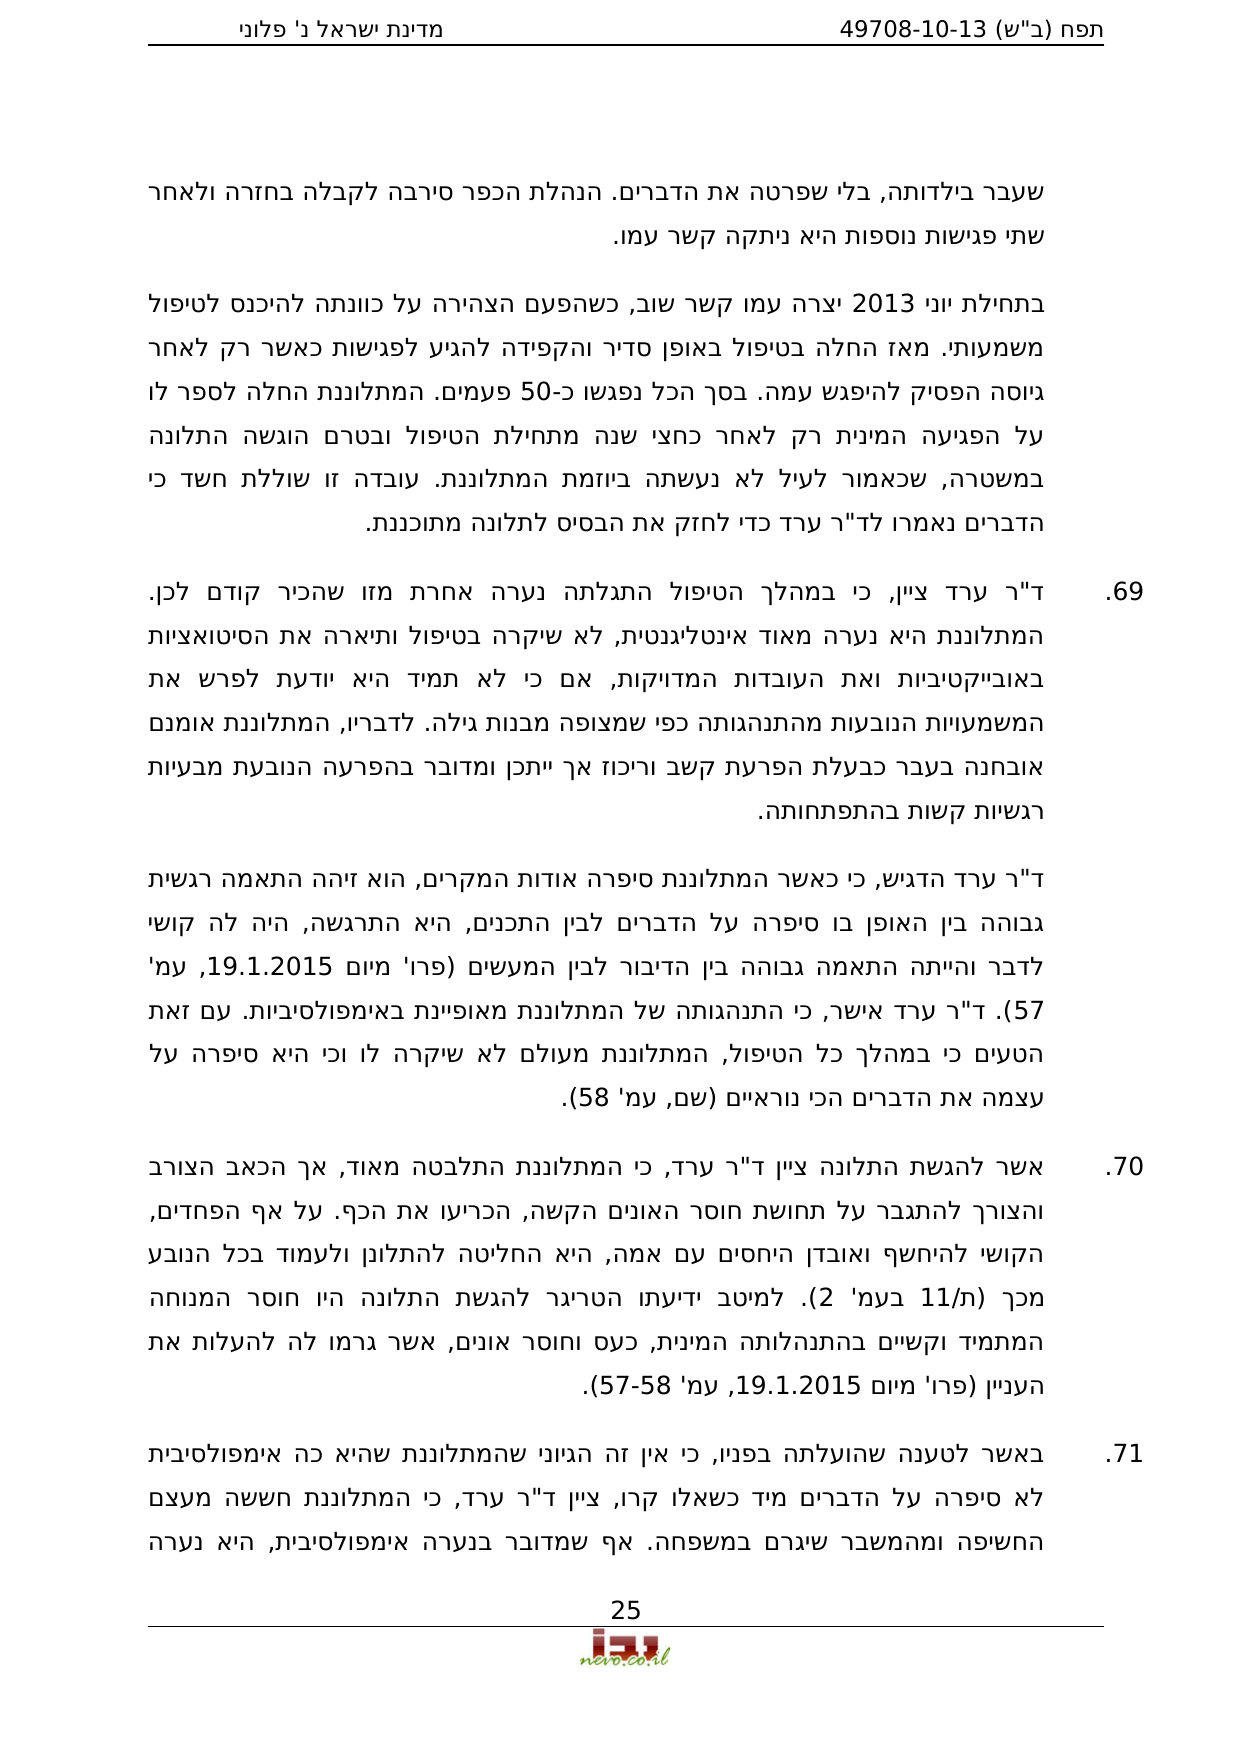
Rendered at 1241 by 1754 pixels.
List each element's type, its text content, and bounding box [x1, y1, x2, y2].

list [148, 177, 1104, 250]
picture [580, 1628, 672, 1667]
text ד"ר ערד הדגיש, כי כאשר המתלוננת סיפרה אודות המקרים, הוא זיהה התאמה רגשית גבוהה בין האופן בו סיפרה על הדברים לבין התכנים, היא התרגשה, היה לה קושי לדבר והייתה התאמה גבוהה בין הדיבור לבין המעשים (פרו' מיום 19.1.2015, עמ' 57). ד"ר ערד אישר, כי התנהגותה של המתלוננת מאופיינת באימפולסיביות. עם זאת הטעים כי במהלך כל הטיפול, המתלוננת מעולם לא שיקרה לו וכי היא סיפרה על עצמה את הדברים הכי נוראיים (שם, עמ' 58). [148, 865, 1045, 1113]
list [148, 1440, 1104, 1556]
list אשר להגשת התלונה ציין ד"ר ערד, כי המתלוננת התלבטה מאוד, אך הכאב הצורב והצורך להתגבר על תחושת חוסר האונים הקשה, הכריעו את הכף. על אף הפחדים, הקושי להיחשף ואובדן היחסים עם אמה, היא החליטה להתלונן ולעמוד בכל הנובע מכך (ת/11 בעמ' 2). למיטב ידיעתו הטריגר להגשת התלונה היו חוסר המנוחה המתמיד וקשיים בהתנהלותה המינית, כעס וחוסר אונים, אשר גרמו לה להעלות את העניין (פרו' מיום 19.1.2015, עמ' 57-58). [148, 1152, 1104, 1400]
list ד"ר ערד ציין, כי במהלך הטיפול התגלתה נערה אחרת מזו שהכיר קודם לכן. המתלוננת היא נערה מאוד אינטליגנטית, לא שיקרה בטיפול ותיארה את הסיטואציות באובייקטיביות ואת העובדות המדויקות, אם כי לא תמיד היא יודעת לפרש את המשמעויות הנובעות מהתנהגותה כפי שמצופה מבנות גילה. לדבריו, המתלוננת אומנם אובחנה בעבר כבעלת הפרעת קשב וריכוז אך ייתכן ומדובר בהפרעה הנובעת מבעיות רגשיות קשות בהתפתחותה. [148, 577, 1104, 825]
text בתחילת יוני 2013 יצרה עמו קשר שוב, כשהפעם הצהירה על כוונתה להיכנס לטיפול משמעותי. מאז החלה בטיפול באופן סדיר והקפידה להגיע לפגישות כאשר רק לאחר גיוסה הפסיק להיפגש עמה. בסך הכל נפגשו כ-50 פעמים. המתלוננת החלה לספר לו על הפגיעה המינית רק לאחר כחצי שנה מתחילת הטיפול ובטרם הוגשה התלונה במשטרה, שכאמור לעיל לא נעשתה ביוזמת המתלוננת. עובדה זו שוללת חשד כי הדברים נאמרו לד"ר ערד כדי לחזק את הבסיס לתלונה מתוכננת. [148, 290, 1045, 538]
